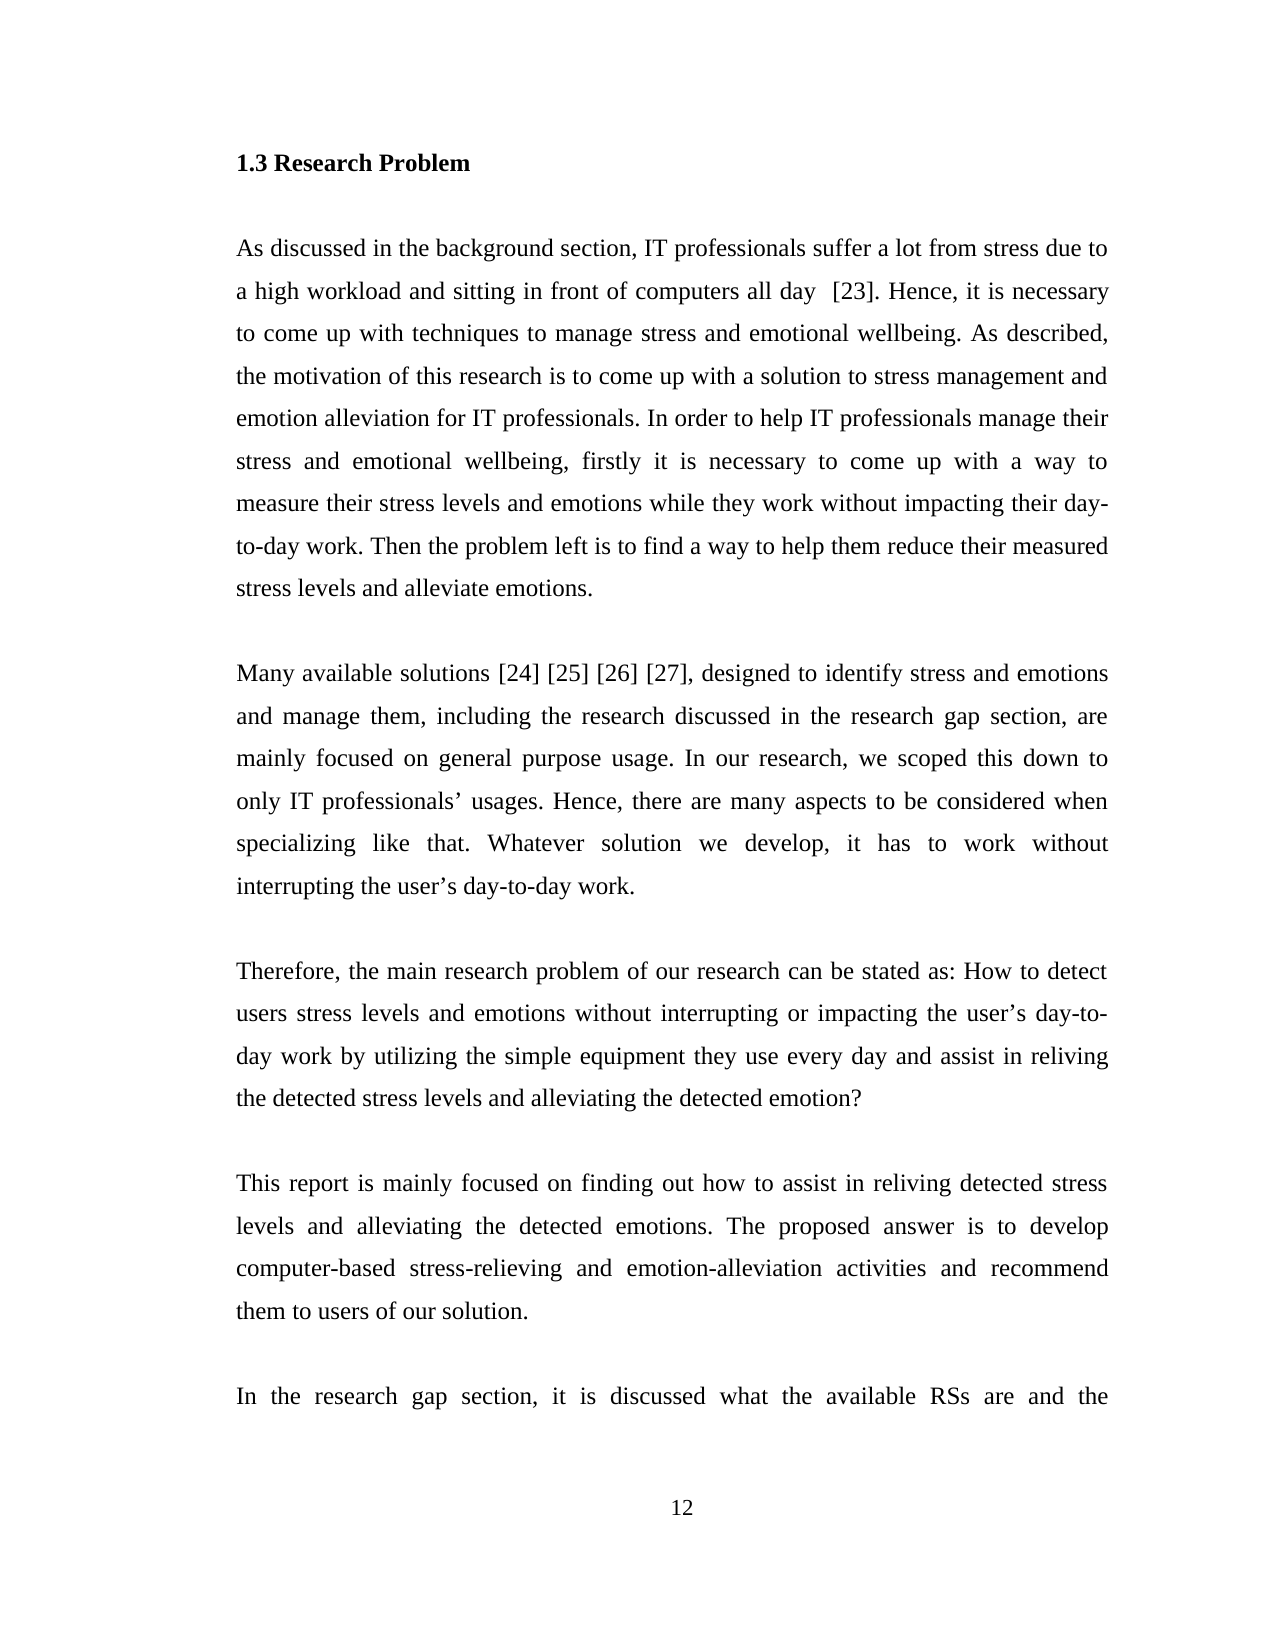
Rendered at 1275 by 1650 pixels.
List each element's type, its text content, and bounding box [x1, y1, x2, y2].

text Therefore, the main research problem of our research can be stated as: How to detect users stress levels and emotions without interrupting or impacting the user’s day-to-day work by utilizing the simple equipment they use every day and assist in reliving the detected stress levels and alleviating the detected emotion? [236, 956, 1109, 1112]
subtitle Research Problem [236, 148, 1127, 176]
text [236, 1381, 1109, 1409]
text As discussed in the background section, IT professionals suffer a lot from stress due to a high workload and sitting in front of computers all day . Hence, it is necessary to come up with techniques to manage stress and emotional wellbeing. As described, the motivation of this research is to come up with a solution to stress management and emotion alleviation for IT professionals. In order to help IT professionals manage their stress and emotional wellbeing, firstly it is necessary to come up with a way to measure their stress levels and emotions while they work without impacting their day-to-day work. Then the problem left is to find a way to help them reduce their measured stress levels and alleviate emotions. [236, 233, 1109, 602]
text Many available solutions , designed to identify stress and emotions and manage them, including the research discussed in the research gap section, are mainly focused on general purpose usage. In our research, we scoped this down to only IT professionals’ usages. Hence, there are many aspects to be considered when specializing like that. Whatever solution we develop, it has to work without interrupting the user’s day-to-day work. [236, 658, 1109, 899]
text This report is mainly focused on finding out how to assist in reliving detected stress levels and alleviating the detected emotions. The proposed answer is to develop computer-based stress-relieving and emotion-alleviation activities and recommend them to users of our solution. [236, 1168, 1109, 1324]
